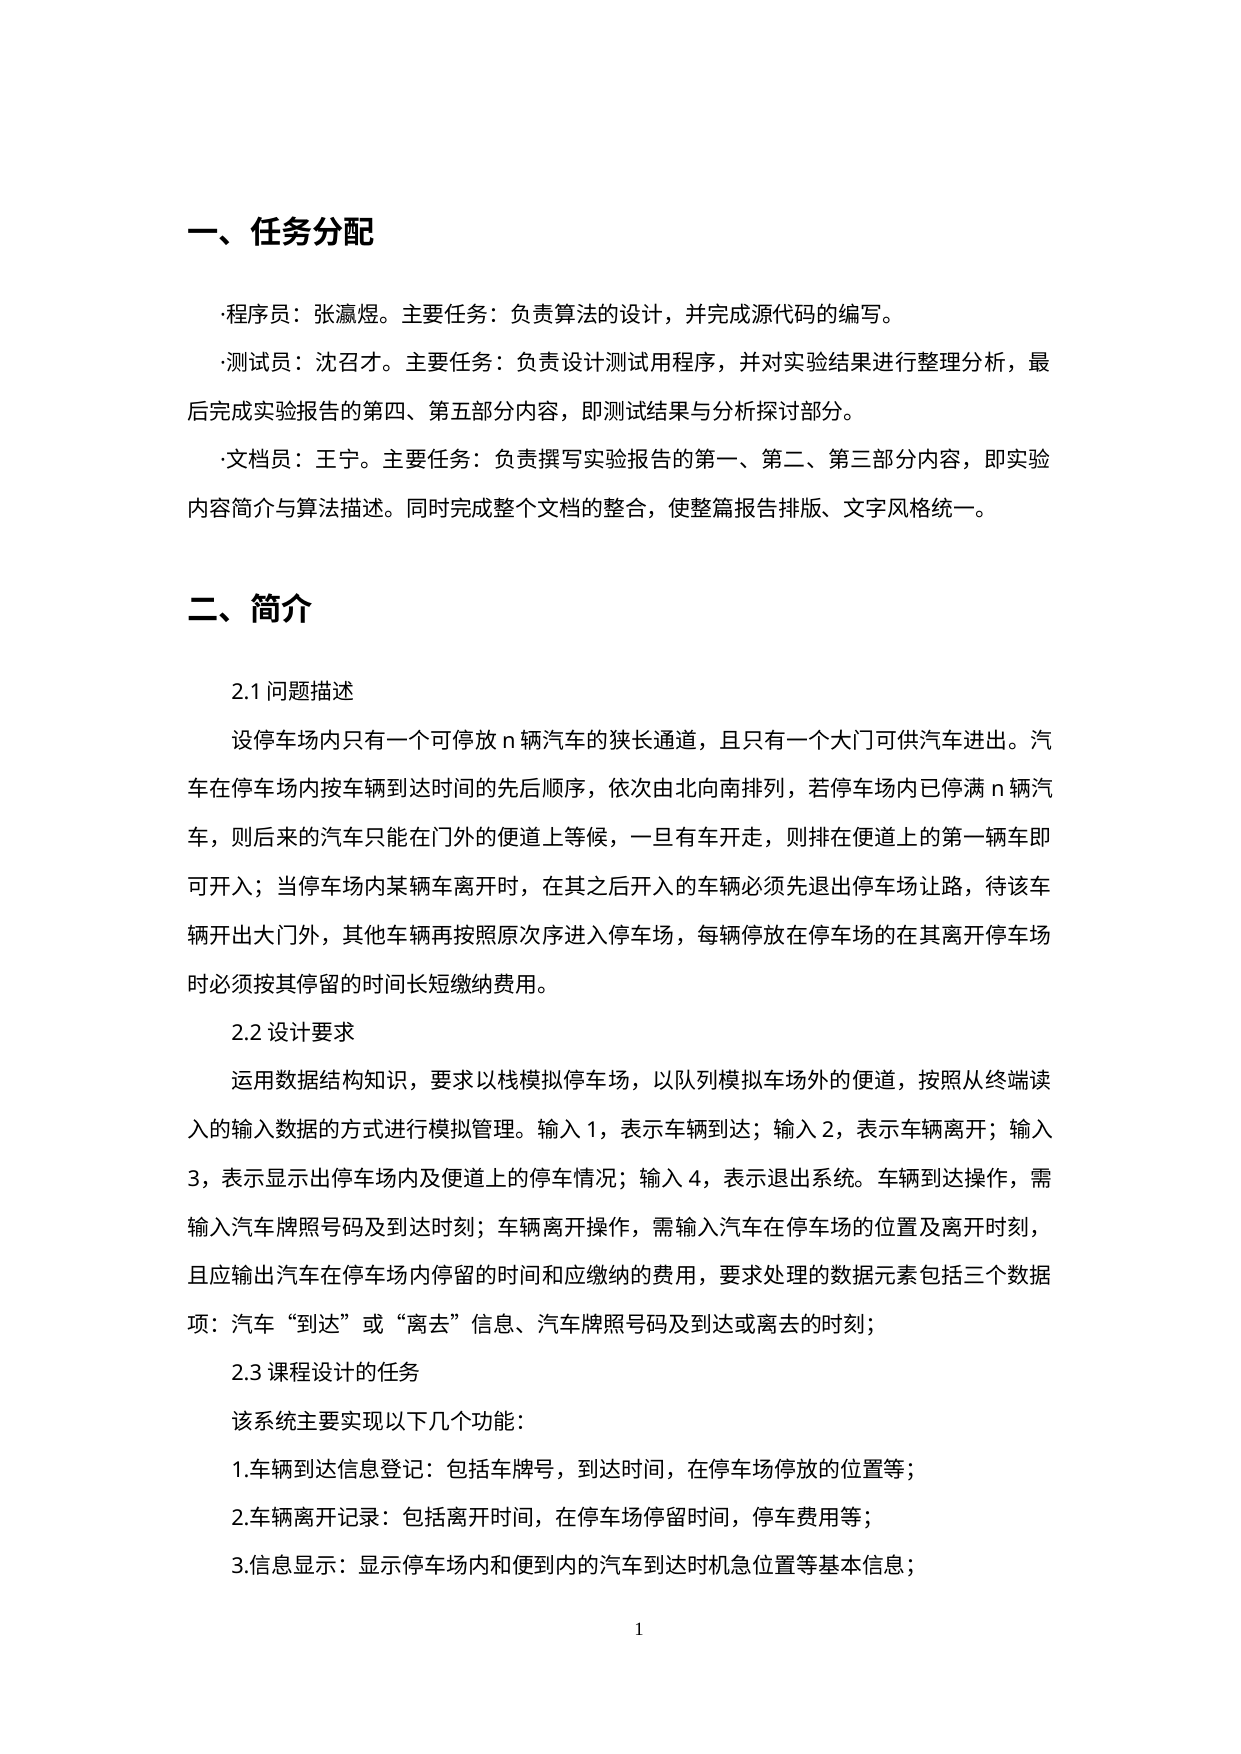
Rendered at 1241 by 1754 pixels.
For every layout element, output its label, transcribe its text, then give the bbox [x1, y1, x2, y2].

text 运用数据结构知识，要求以栈模拟停车场，以队列模拟车场外的便道，按照从终端读入的输入数据的方式进行模拟管理。输入1，表示车辆到达；输入2，表示车辆离开；输入3，表示显示出停车场内及便道上的停车情况；输入4，表示退出系统。车辆到达操作，需输入汽车牌照号码及到达时刻；车辆离开操作，需输入汽车在停车场的位置及离开时刻，且应输出汽车在停车场内停留的时间和应缴纳的费用，要求处理的数据元素包括三个数据项：汽车“到达”或“离去”信息、汽车牌照号码及到达或离去的时刻； [187, 1063, 1053, 1339]
text 该系统主要实现以下几个功能： [187, 1403, 1053, 1436]
text ·程序员：张瀛煜。主要任务：负责算法的设计，并完成源代码的编写。 [187, 297, 1053, 329]
text ·测试员：沈召才。主要任务：负责设计测试用程序，并对实验结果进行整理分析，最后完成实验报告的第四、第五部分内容，即测试结果与分析探讨部分。 [187, 345, 1053, 426]
text 1.车辆到达信息登记：包括车牌号，到达时间，在停车场停放的位置等； [187, 1452, 1053, 1484]
text ·文档员：王宁。主要任务：负责撰写实验报告的第一、第二、第三部分内容，即实验内容简介与算法描述。同时完成整个文档的整合，使整篇报告排版、文字风格统一。 [187, 442, 1053, 523]
text 2.2 设计要求 [187, 1014, 1053, 1047]
text 设停车场内只有一个可停放n辆汽车的狭长通道，且只有一个大门可供汽车进出。汽车在停车场内按车辆到达时间的先后顺序，依次由北向南排列，若停车场内已停满n辆汽车，则后来的汽车只能在门外的便道上等候，一旦有车开走，则排在便道上的第一辆车即可开入；当停车场内某辆车离开时，在其之后开入的车辆必须先退出停车场让路，待该车辆开出大门外，其他车辆再按照原次序进入停车场，每辆停放在停车场的在其离开停车场时必须按其停留的时间长短缴纳费用。 [187, 722, 1053, 999]
text 2.1问题描述 [187, 674, 1053, 707]
subtitle 二、简介 [187, 575, 1053, 640]
text 2.3 课程设计的任务 [187, 1355, 1053, 1387]
text 3.信息显示：显示停车场内和便到内的汽车到达时机急位置等基本信息； [187, 1548, 1053, 1581]
text 2.车辆离开记录：包括离开时间，在停车场停留时间，停车费用等； [187, 1500, 1053, 1532]
subtitle 一、任务分配 [187, 197, 1053, 262]
